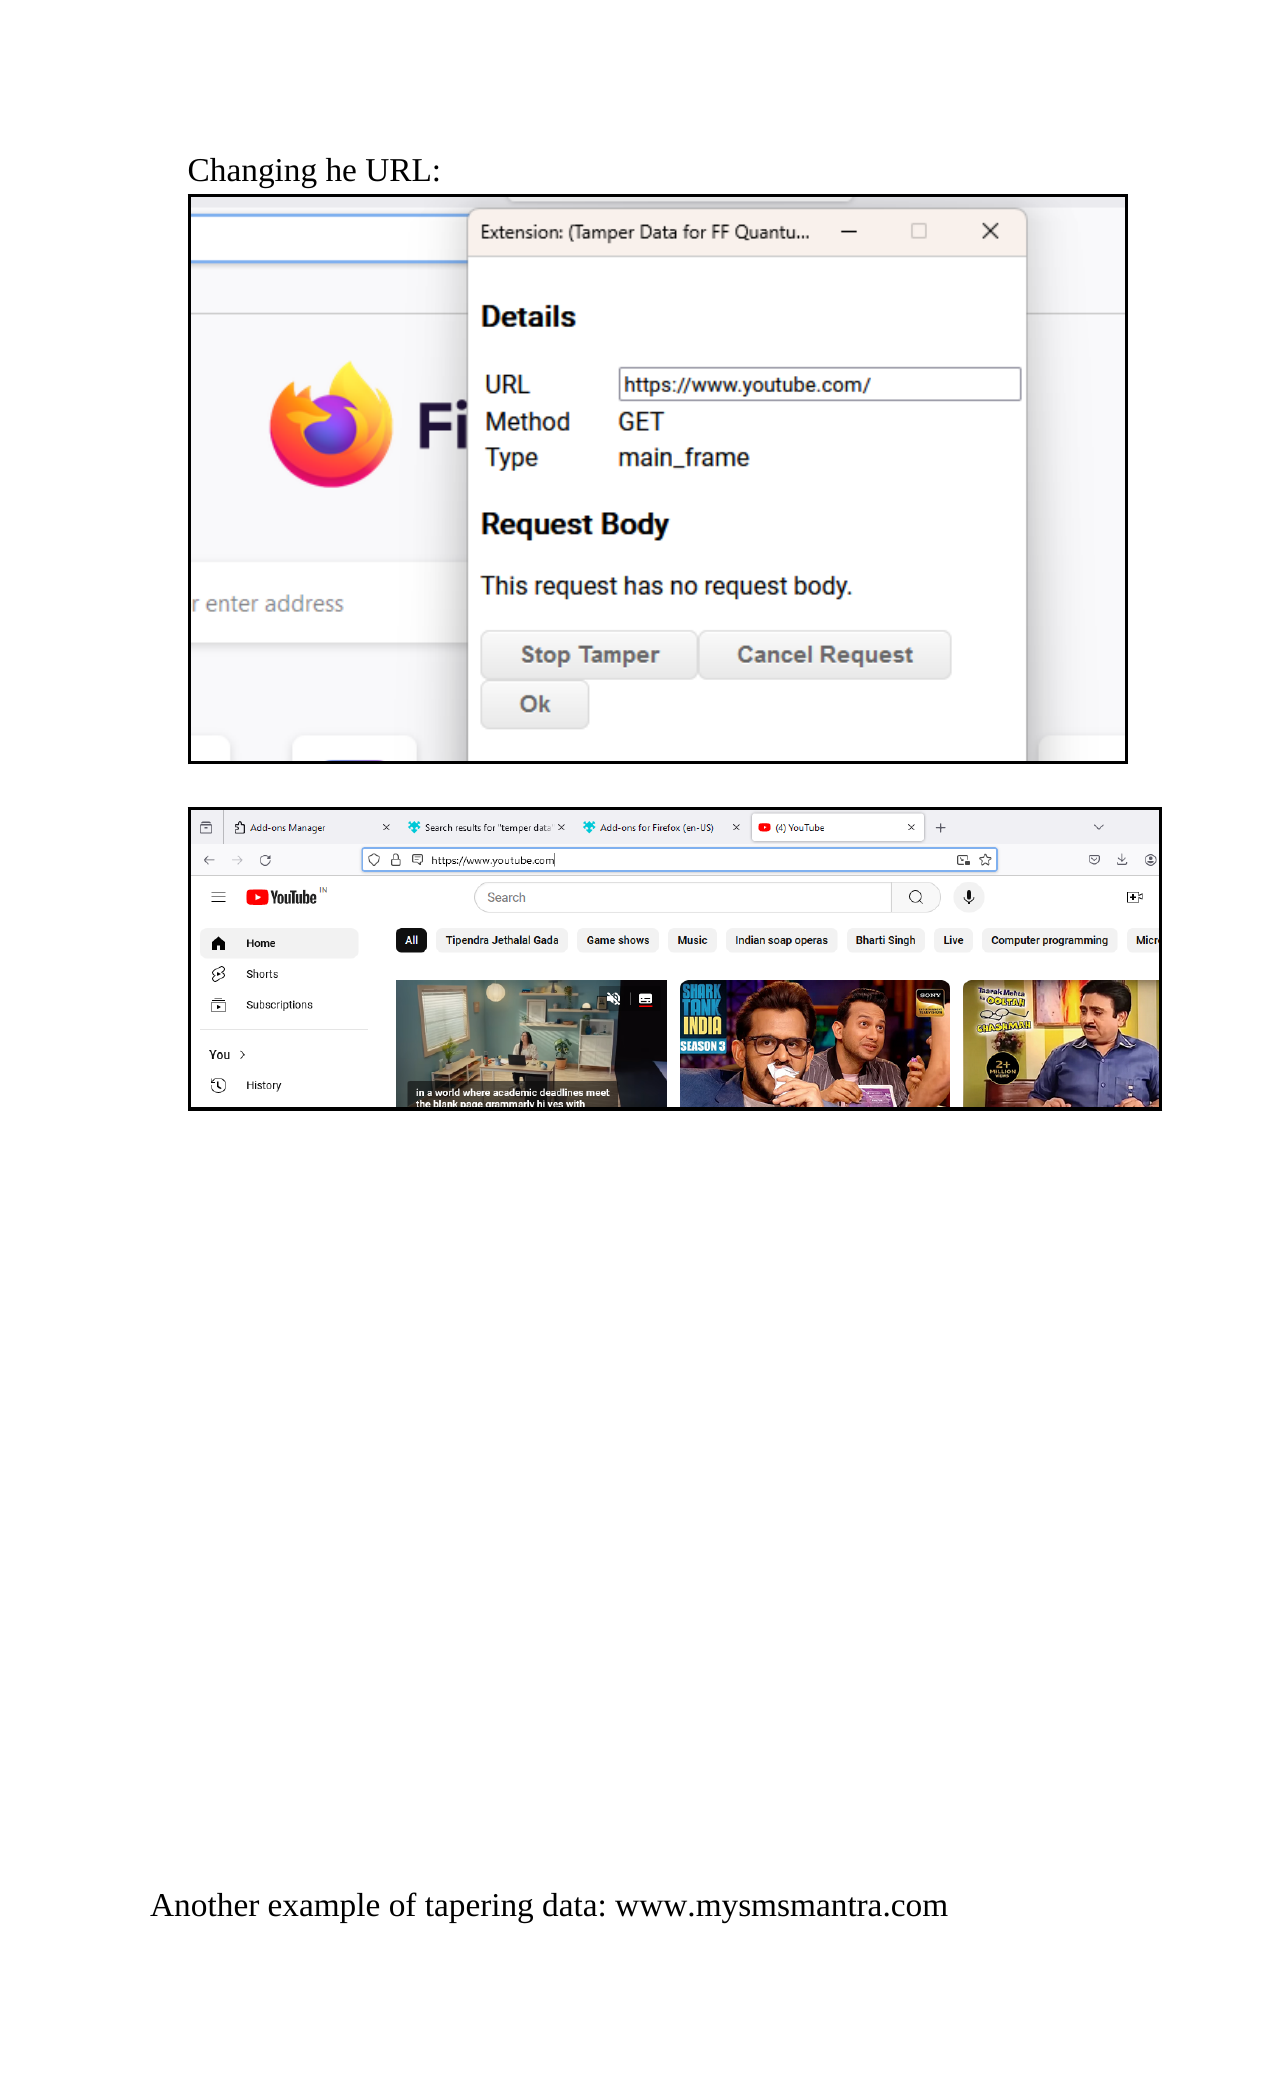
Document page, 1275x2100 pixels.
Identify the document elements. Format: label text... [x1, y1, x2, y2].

text Changing he URL: [187, 150, 1125, 188]
text Another example of tapering data: www.mysmsmantra.com [150, 1886, 1125, 1924]
picture [191, 197, 1125, 761]
picture [191, 810, 1159, 1107]
